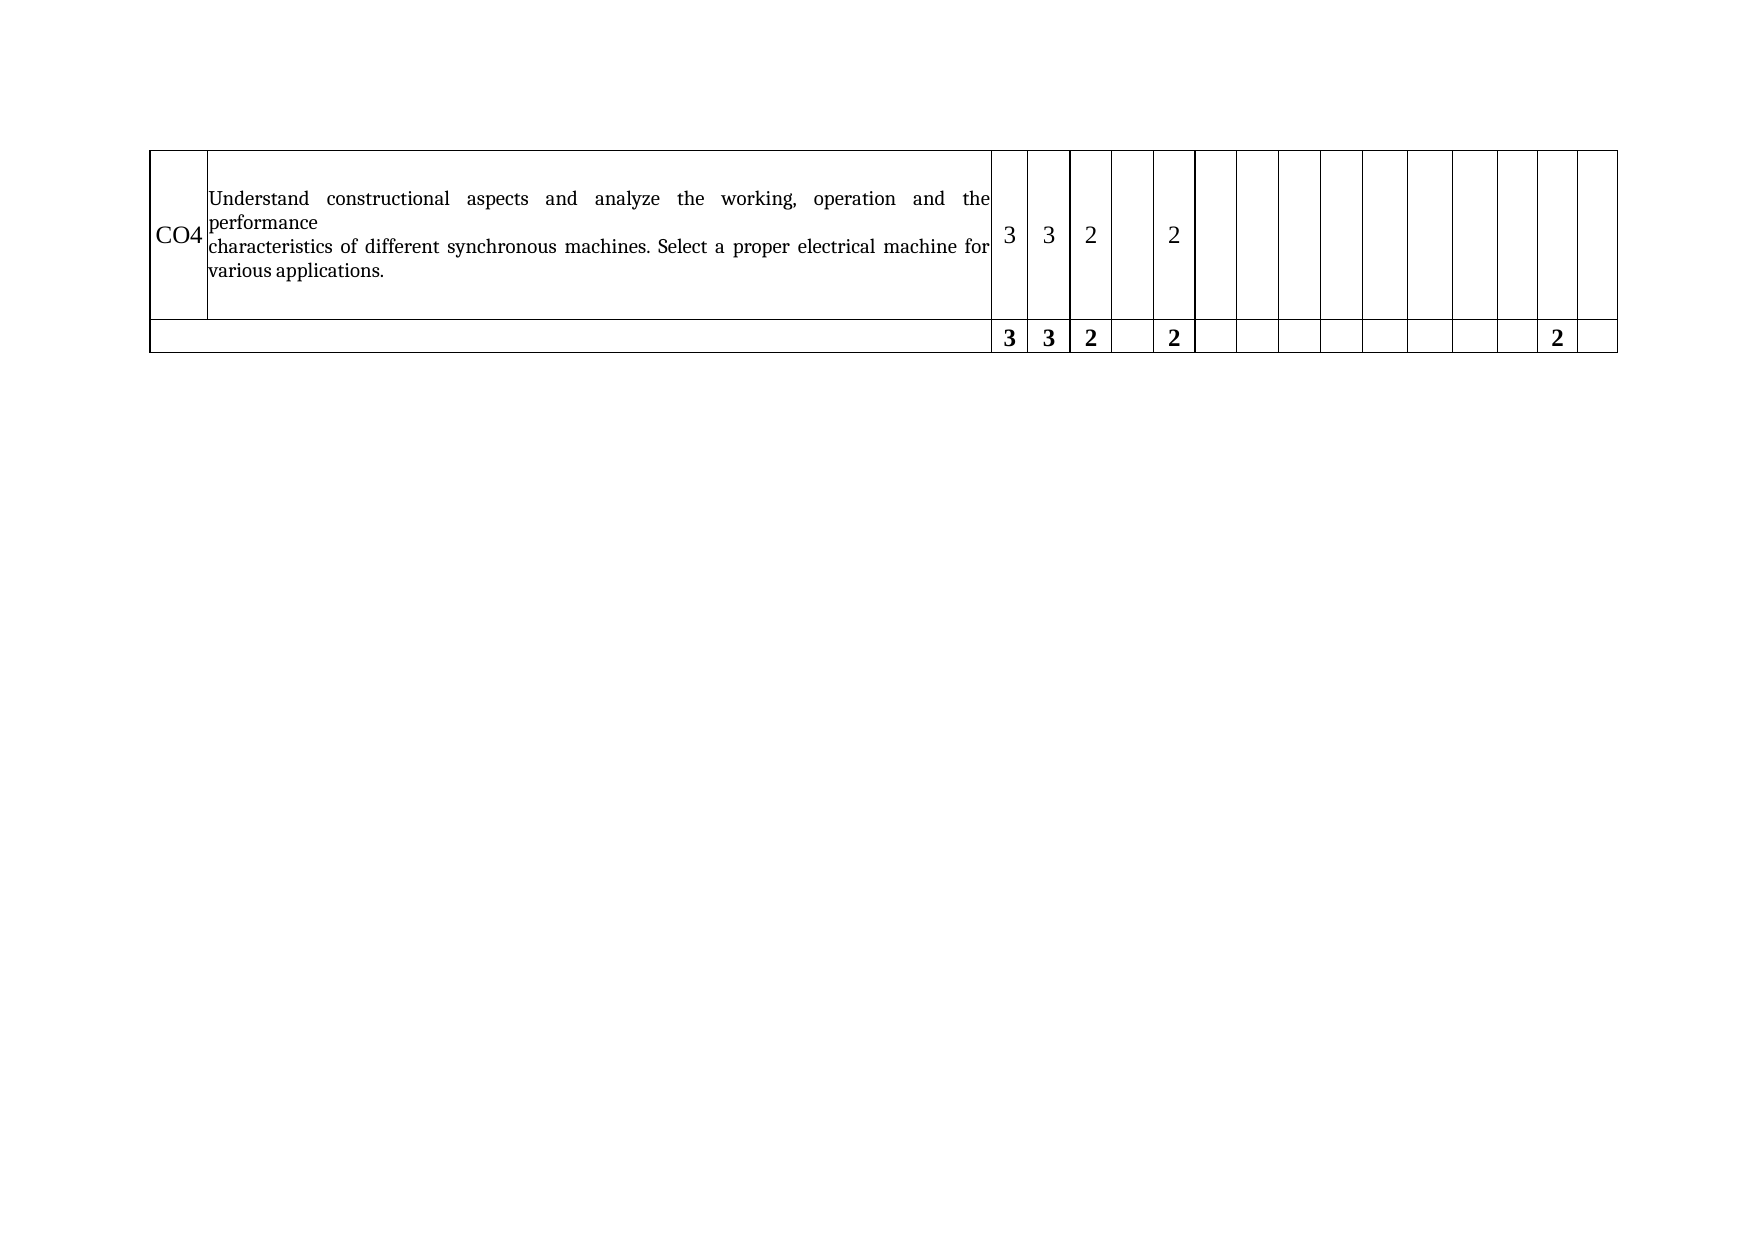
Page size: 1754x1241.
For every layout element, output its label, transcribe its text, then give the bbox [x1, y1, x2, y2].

table_cell [1498, 151, 1537, 319]
table_cell [1408, 151, 1452, 319]
table_cell CO4 [151, 151, 207, 319]
table_cell [1363, 151, 1407, 319]
table_cell [1196, 151, 1236, 319]
table_cell [1279, 151, 1320, 319]
table_cell [1453, 151, 1497, 319]
table_cell [1453, 320, 1497, 352]
table_cell [1237, 320, 1278, 352]
table_cell [1578, 320, 1617, 352]
table_cell 3 [992, 320, 1027, 352]
table_cell [1279, 320, 1320, 352]
table_cell 3 [1028, 151, 1069, 319]
table_cell [1578, 151, 1617, 319]
table_cell 2 [1154, 151, 1194, 319]
table_cell [1112, 151, 1153, 319]
table_cell Understand constructional aspects and analyze the working, operation and the performance characteristics of different synchronous machines. Select a proper electrical machine for various applications. [208, 151, 991, 319]
table_cell [1363, 320, 1407, 352]
table_cell [151, 320, 991, 352]
table_cell 2 [1071, 151, 1111, 319]
table_cell 2 [1538, 320, 1577, 352]
table_cell [1112, 320, 1153, 352]
table_cell [1498, 320, 1537, 352]
table_cell 3 [992, 151, 1027, 319]
table_cell [1196, 320, 1236, 352]
table_cell 2 [1071, 320, 1111, 352]
table_cell [1538, 151, 1577, 319]
table_cell [1321, 151, 1362, 319]
table_cell [1237, 151, 1278, 319]
table_cell 2 [1154, 320, 1194, 352]
table_cell [1321, 320, 1362, 352]
table_cell 3 [1028, 320, 1069, 352]
table_cell [1408, 320, 1452, 352]
